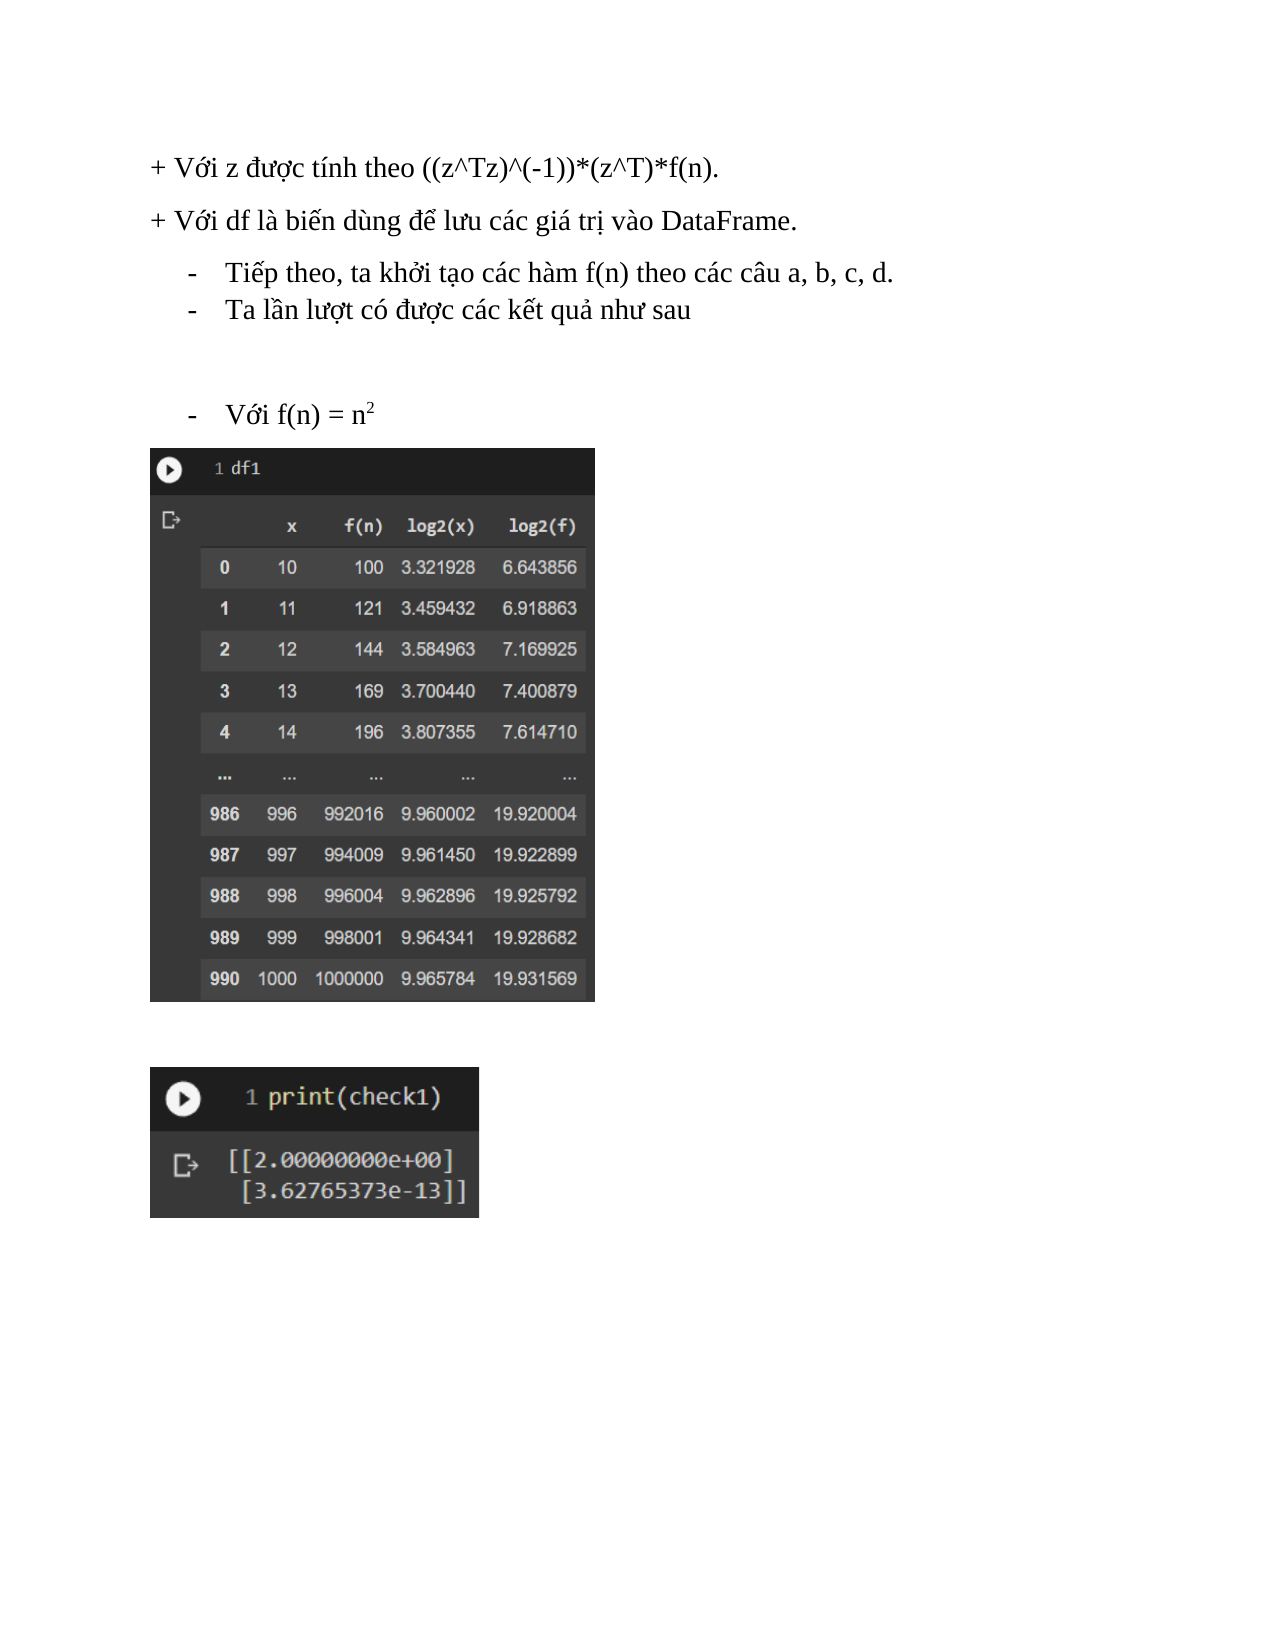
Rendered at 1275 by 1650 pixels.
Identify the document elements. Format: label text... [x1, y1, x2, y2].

text + Với z được tính theo ((z^Tz)^(-1))*(z^T)*f(n). [150, 150, 1125, 183]
list Ta lần lượt có được các kết quả như sau [187, 292, 1125, 325]
picture [150, 1067, 480, 1218]
list Tiếp theo, ta khởi tạo các hàm f(n) theo các câu a, b, c, d. [187, 256, 1125, 289]
list Với f(n) = n2 [187, 397, 1125, 431]
picture [150, 448, 595, 1002]
text + Với df là biến dùng để lưu các giá trị vào DataFrame. [150, 203, 1125, 236]
